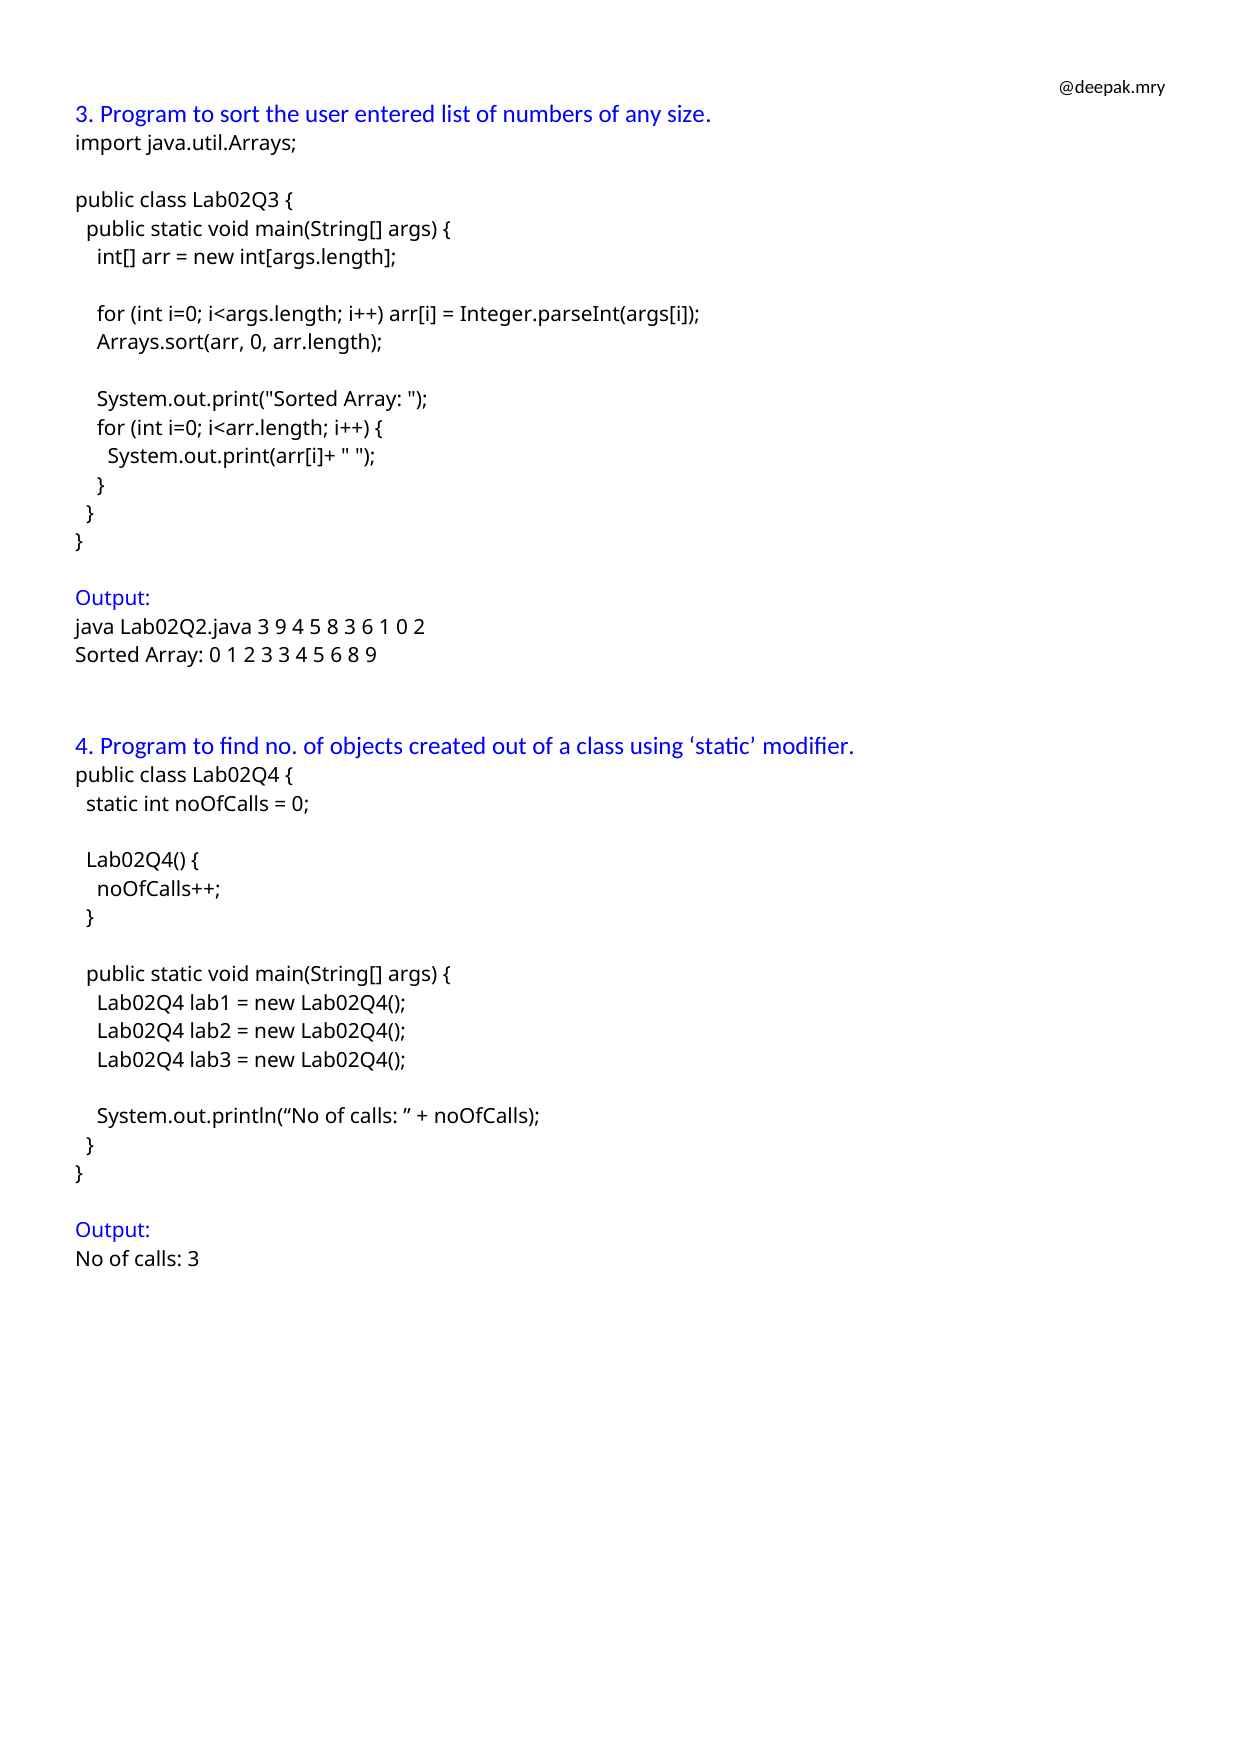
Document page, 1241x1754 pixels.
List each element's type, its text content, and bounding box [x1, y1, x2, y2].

list noOfCalls++; [75, 874, 1165, 902]
list } [75, 1158, 1165, 1187]
list static int noOfCalls = 0; [75, 789, 1165, 817]
list } [75, 527, 1165, 555]
list for (int i=0; i<args.length; i++) arr[i] = Integer.parseInt(args[i]); [75, 299, 1165, 327]
list Program to sort the user entered list of numbers of any size. [75, 98, 1165, 128]
list } [75, 1130, 1165, 1158]
list java Lab02Q2.java 3 9 4 5 8 3 6 1 0 2 [75, 612, 1165, 640]
list int[] arr = new int[args.length]; [75, 242, 1165, 271]
list Lab02Q4 lab2 = new Lab02Q4(); [75, 1016, 1165, 1045]
list Lab02Q4 lab3 = new Lab02Q4(); [75, 1045, 1165, 1073]
list } [75, 902, 1165, 931]
list public class Lab02Q3 { [75, 185, 1165, 214]
list Program to find no. of objects created out of a class using ‘static’ modifier. [75, 730, 1165, 760]
list Lab02Q4 lab1 = new Lab02Q4(); [75, 988, 1165, 1016]
list System.out.print("Sorted Array: "); [75, 384, 1165, 413]
list Arrays.sort(arr, 0, arr.length); [75, 327, 1165, 356]
list System.out.println(“No of calls: ” + noOfCalls); [75, 1102, 1165, 1130]
list public static void main(String[] args) { [75, 959, 1165, 988]
list No of calls: 3 [75, 1244, 1165, 1272]
list } [75, 498, 1165, 527]
list Output: [75, 583, 1165, 612]
list public class Lab02Q4 { [75, 760, 1165, 789]
list Sorted Array: 0 1 2 3 3 4 5 6 8 9 [75, 640, 1165, 669]
list import java.util.Arrays; [75, 128, 1165, 157]
list Lab02Q4() { [75, 846, 1165, 874]
list Output: [75, 1215, 1165, 1244]
list for (int i=0; i<arr.length; i++) { [75, 413, 1165, 441]
list public static void main(String[] args) { [75, 214, 1165, 242]
list } [75, 470, 1165, 498]
list System.out.print(arr[i]+ " "); [75, 441, 1165, 470]
